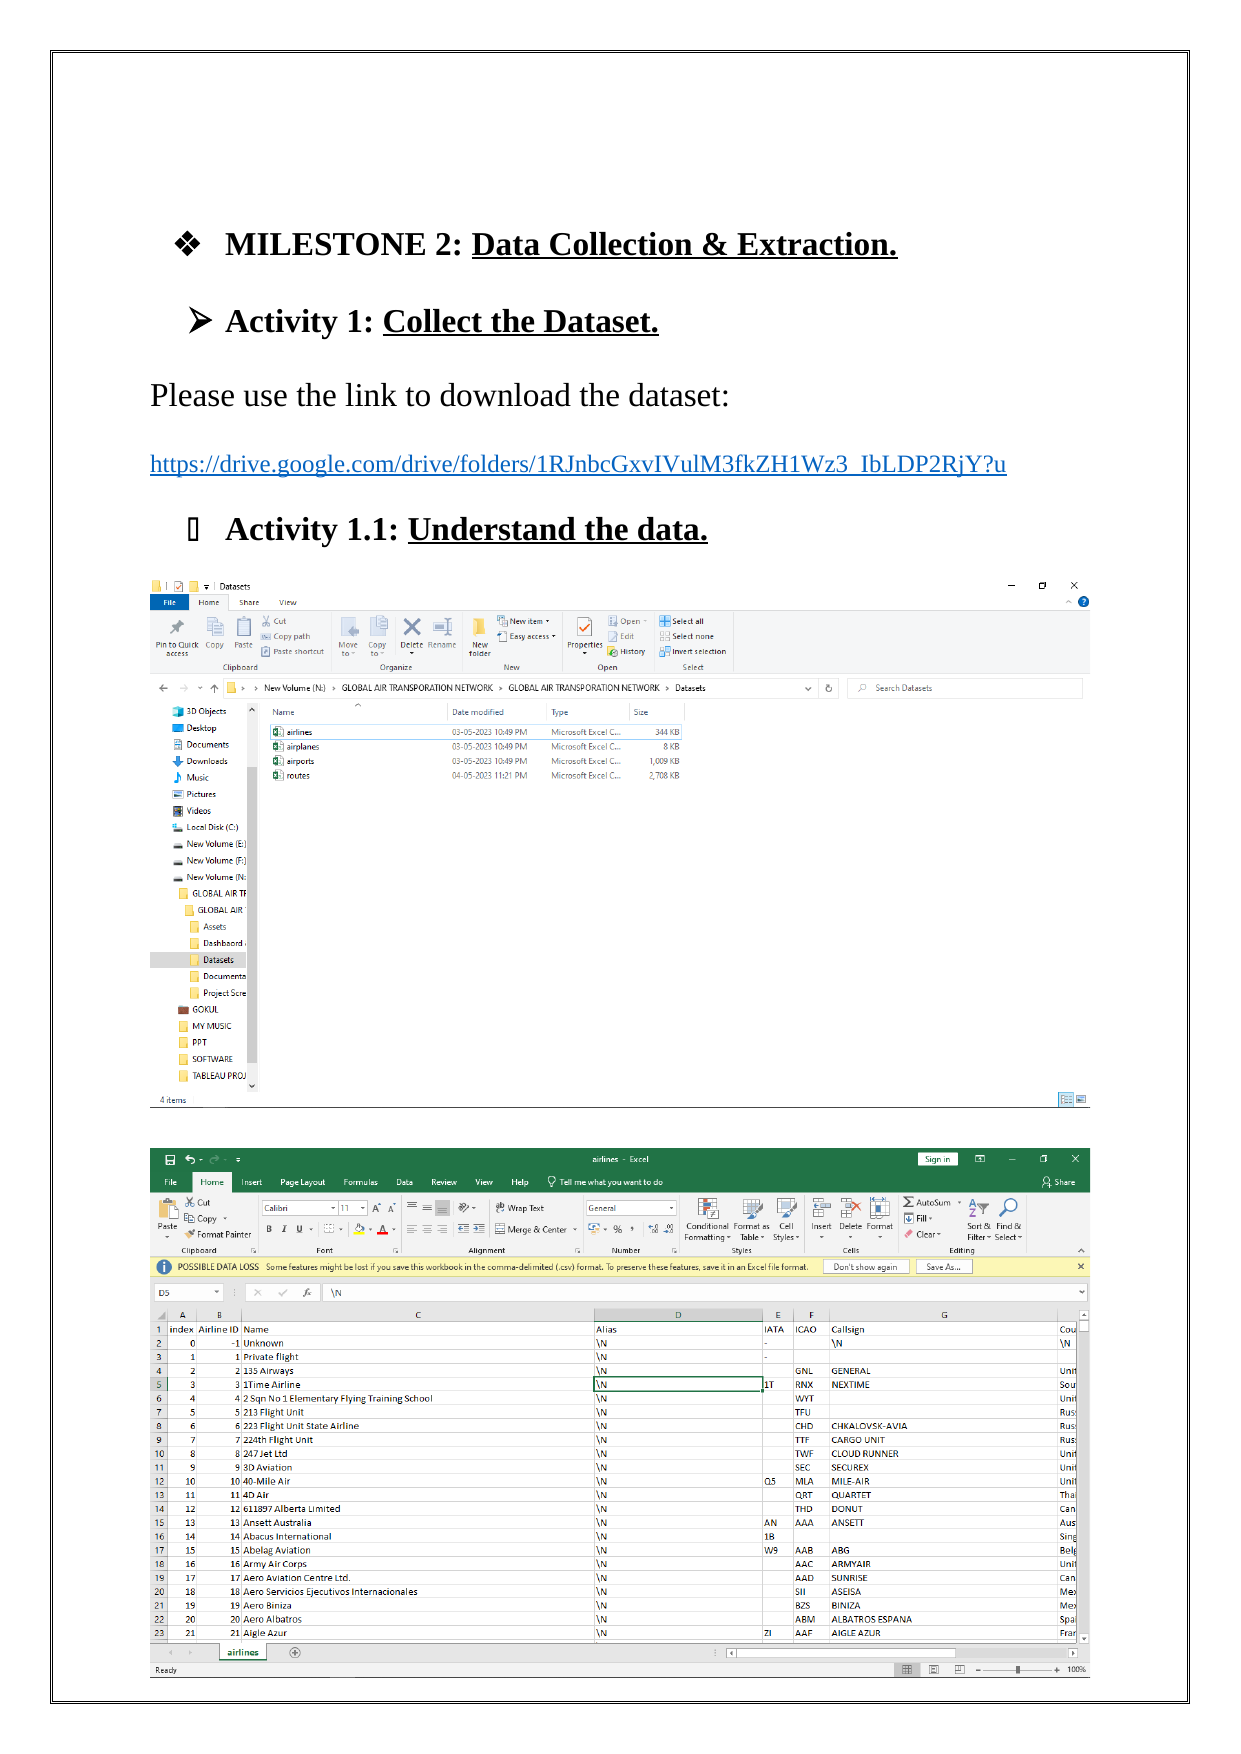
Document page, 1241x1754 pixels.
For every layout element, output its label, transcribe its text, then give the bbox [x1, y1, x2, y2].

picture [150, 1148, 1091, 1678]
text https://drive.google.com/drive/folders/1RJnbcGxvIVulM3fkZH1Wz3_IbLDP2RjY?u [150, 449, 1090, 478]
list Activity 1: Collect the Dataset. [187, 301, 1090, 339]
list Activity 1.1: Understand the data. [187, 509, 1090, 547]
text Please use the link to download the dataset: [150, 375, 1090, 413]
list MILESTONE 2: Data Collection & Extraction. [187, 224, 1090, 262]
picture [150, 578, 1091, 1108]
